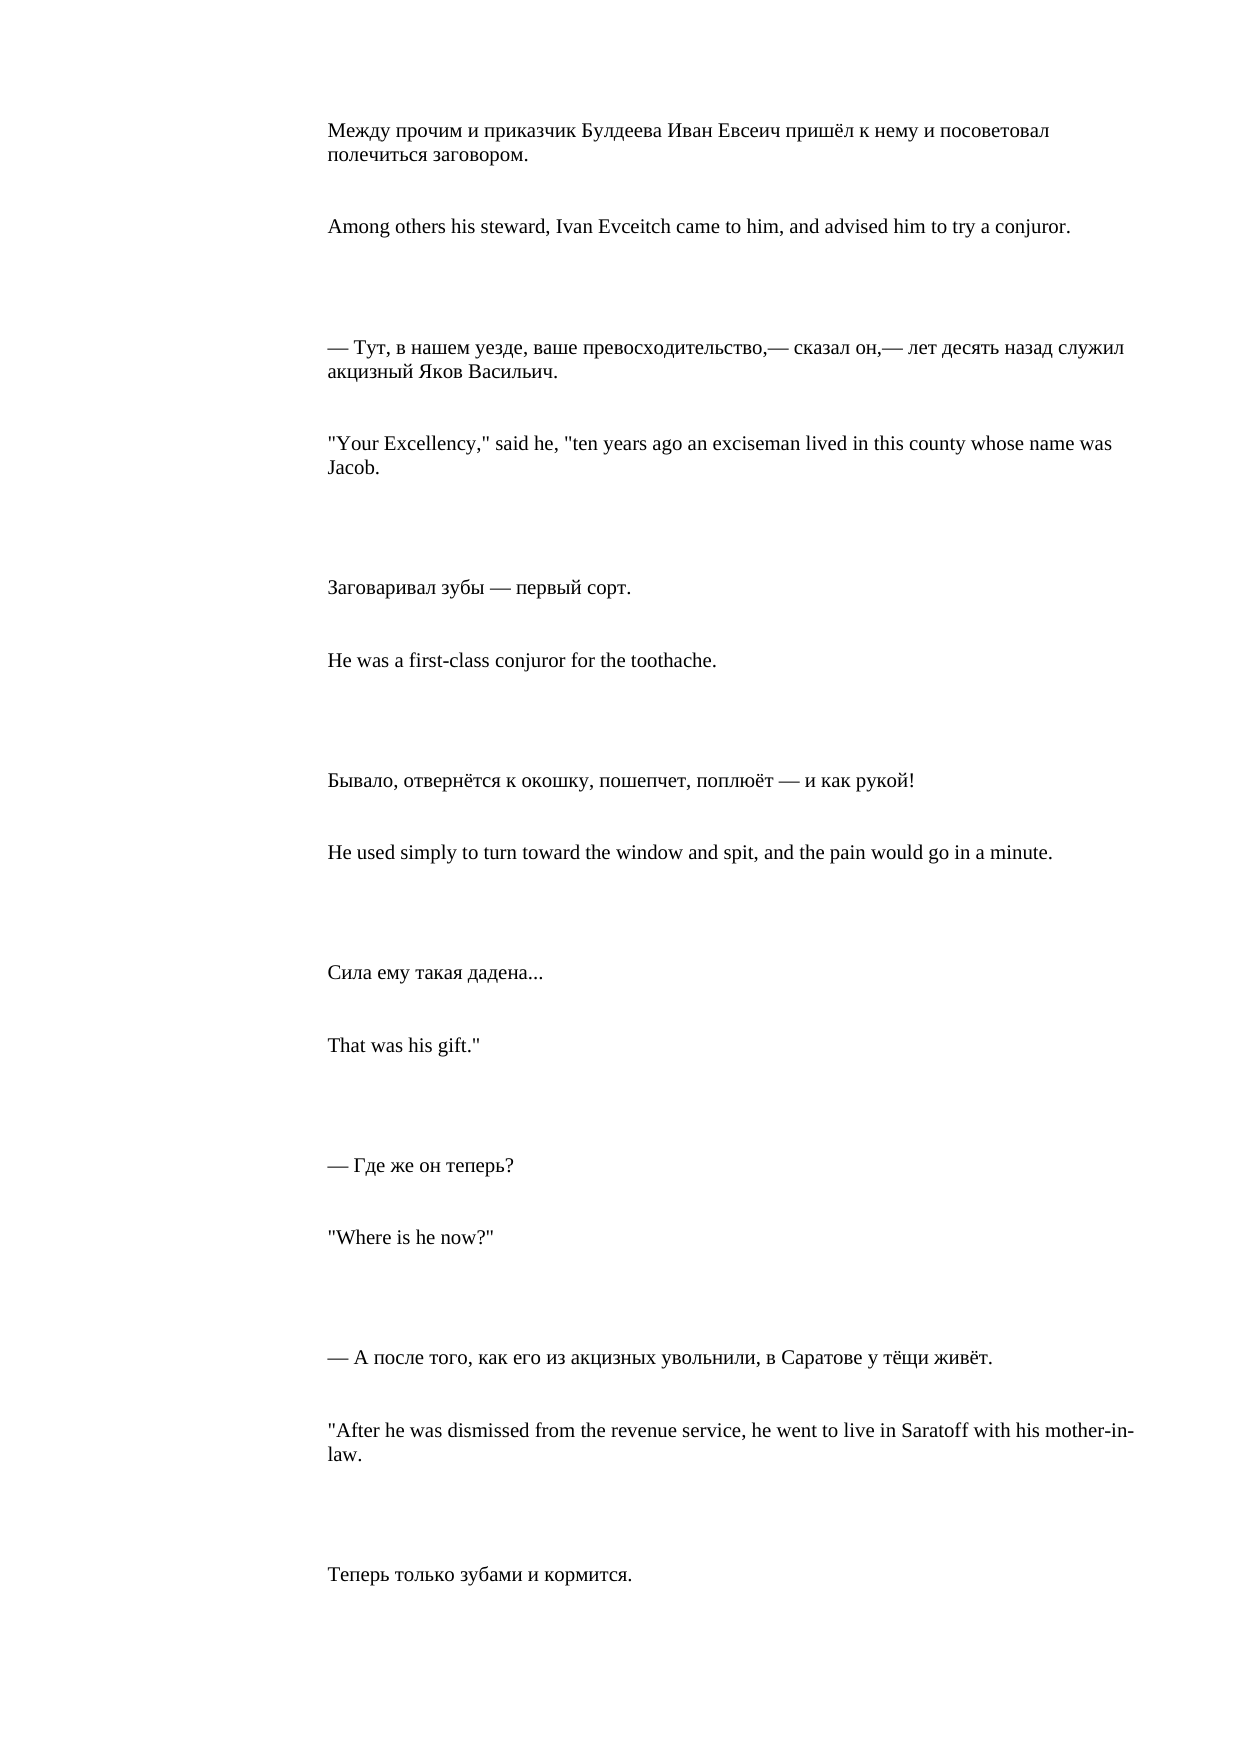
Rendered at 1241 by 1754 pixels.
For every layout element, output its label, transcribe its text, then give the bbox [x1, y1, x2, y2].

text Бывало, отвернётся к окошку, пошепчет, поплюёт — и как рукой! [327, 768, 1152, 792]
text Сила ему такая дадена... [327, 960, 1152, 984]
text He used simply to turn toward the window and spit, and the pain would go in a minute. [327, 840, 1152, 864]
text Между прочим и приказчик Булдеева Иван Евсеич пришёл к нему и посоветовал полечиться заговором. [327, 118, 1152, 166]
text — Тут, в нашем уезде, ваше превосходительство,— сказал он,— лет десять назад служил акцизный Яков Васильич. [327, 335, 1152, 383]
text Among others his steward, Ivan Evceitch came to him, and advised him to try a conjuror. [327, 214, 1152, 238]
text — Где же он теперь? [327, 1153, 1152, 1177]
text "Your Excellency," said he, "ten years ago an exciseman lived in this county whose name was Jacob. [327, 431, 1152, 479]
text — А после того, как его из акцизных увольнили, в Саратове у тёщи живёт. [327, 1345, 1152, 1369]
text Теперь только зубами и кормится. [327, 1562, 1152, 1586]
text Заговаривал зубы — первый сорт. [327, 575, 1152, 599]
text "After he was dismissed from the revenue service, he went to live in Saratoff with his mother-in-law. [327, 1417, 1152, 1466]
text "Where is he now?" [327, 1225, 1152, 1249]
text That was his gift." [327, 1032, 1152, 1057]
text He was a first-class conjuror for the toothache. [327, 647, 1152, 672]
